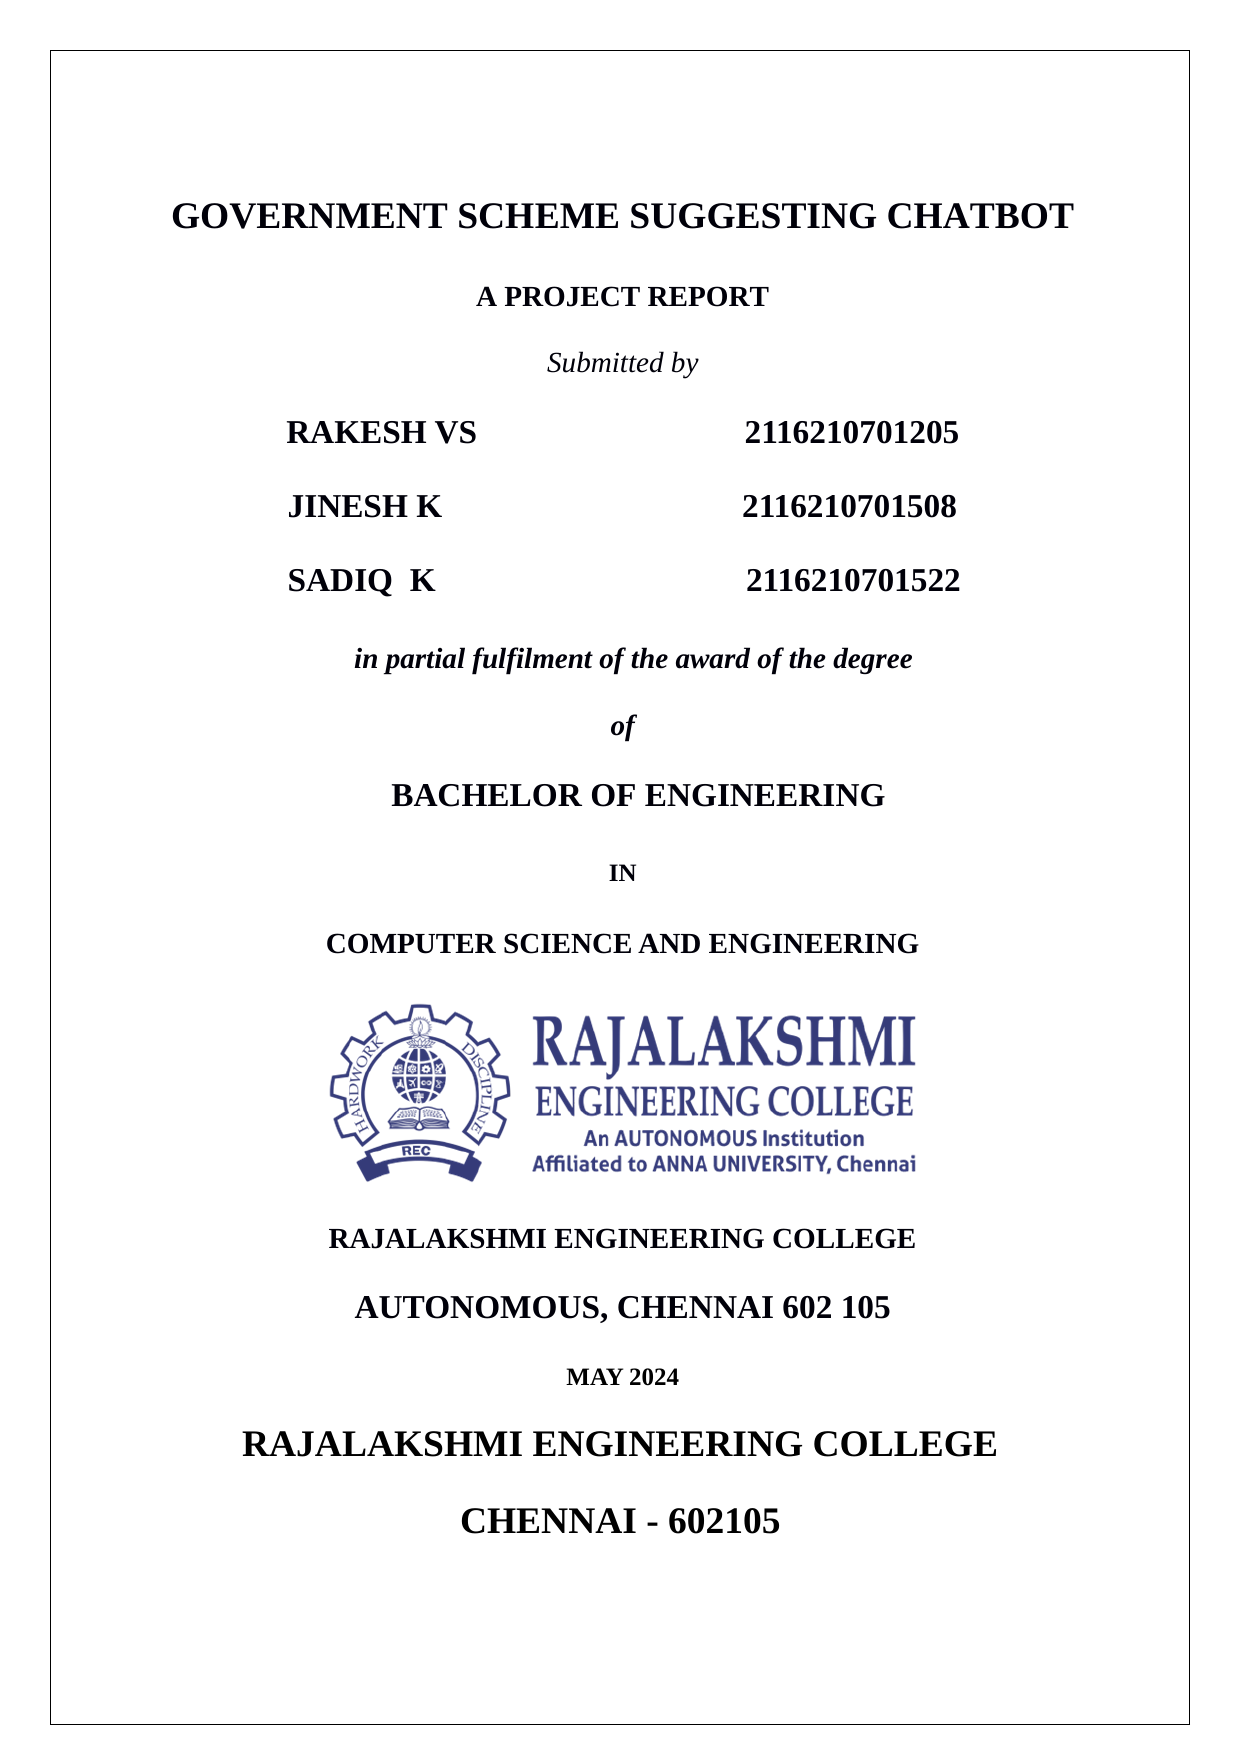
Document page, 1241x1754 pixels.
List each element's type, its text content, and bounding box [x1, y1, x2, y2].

text IN [137, 858, 1108, 886]
text in partial fulfilment of the award of the degree [137, 641, 1108, 675]
subtitle BACHELOR OF ENGINEERING [152, 775, 1108, 813]
text MAY 2024 [137, 1362, 1108, 1391]
text AUTONOMOUS, CHENNAI 602 105 [137, 1288, 1108, 1326]
subtitle A PROJECT REPORT [137, 279, 1108, 312]
text Submitted by [137, 345, 1108, 379]
text RAKESH VS 2116210701205 [137, 412, 1108, 451]
text RAJALAKSHMI ENGINEERING COLLEGE [137, 1221, 1108, 1254]
text RAJALAKSHMI ENGINEERING COLLEGE [137, 1422, 1103, 1465]
text COMPUTER SCIENCE AND ENGINEERING [137, 926, 1108, 959]
subtitle GOVERNMENT SCHEME SUGGESTING CHATBOT [137, 193, 1108, 237]
text CHENNAI - 602105 [137, 1499, 1103, 1542]
text JINESH K 2116210701508 [137, 487, 1108, 525]
text SADIQ K 2116210701522 [137, 561, 1108, 599]
text of [137, 708, 1108, 742]
picture [317, 992, 928, 1191]
